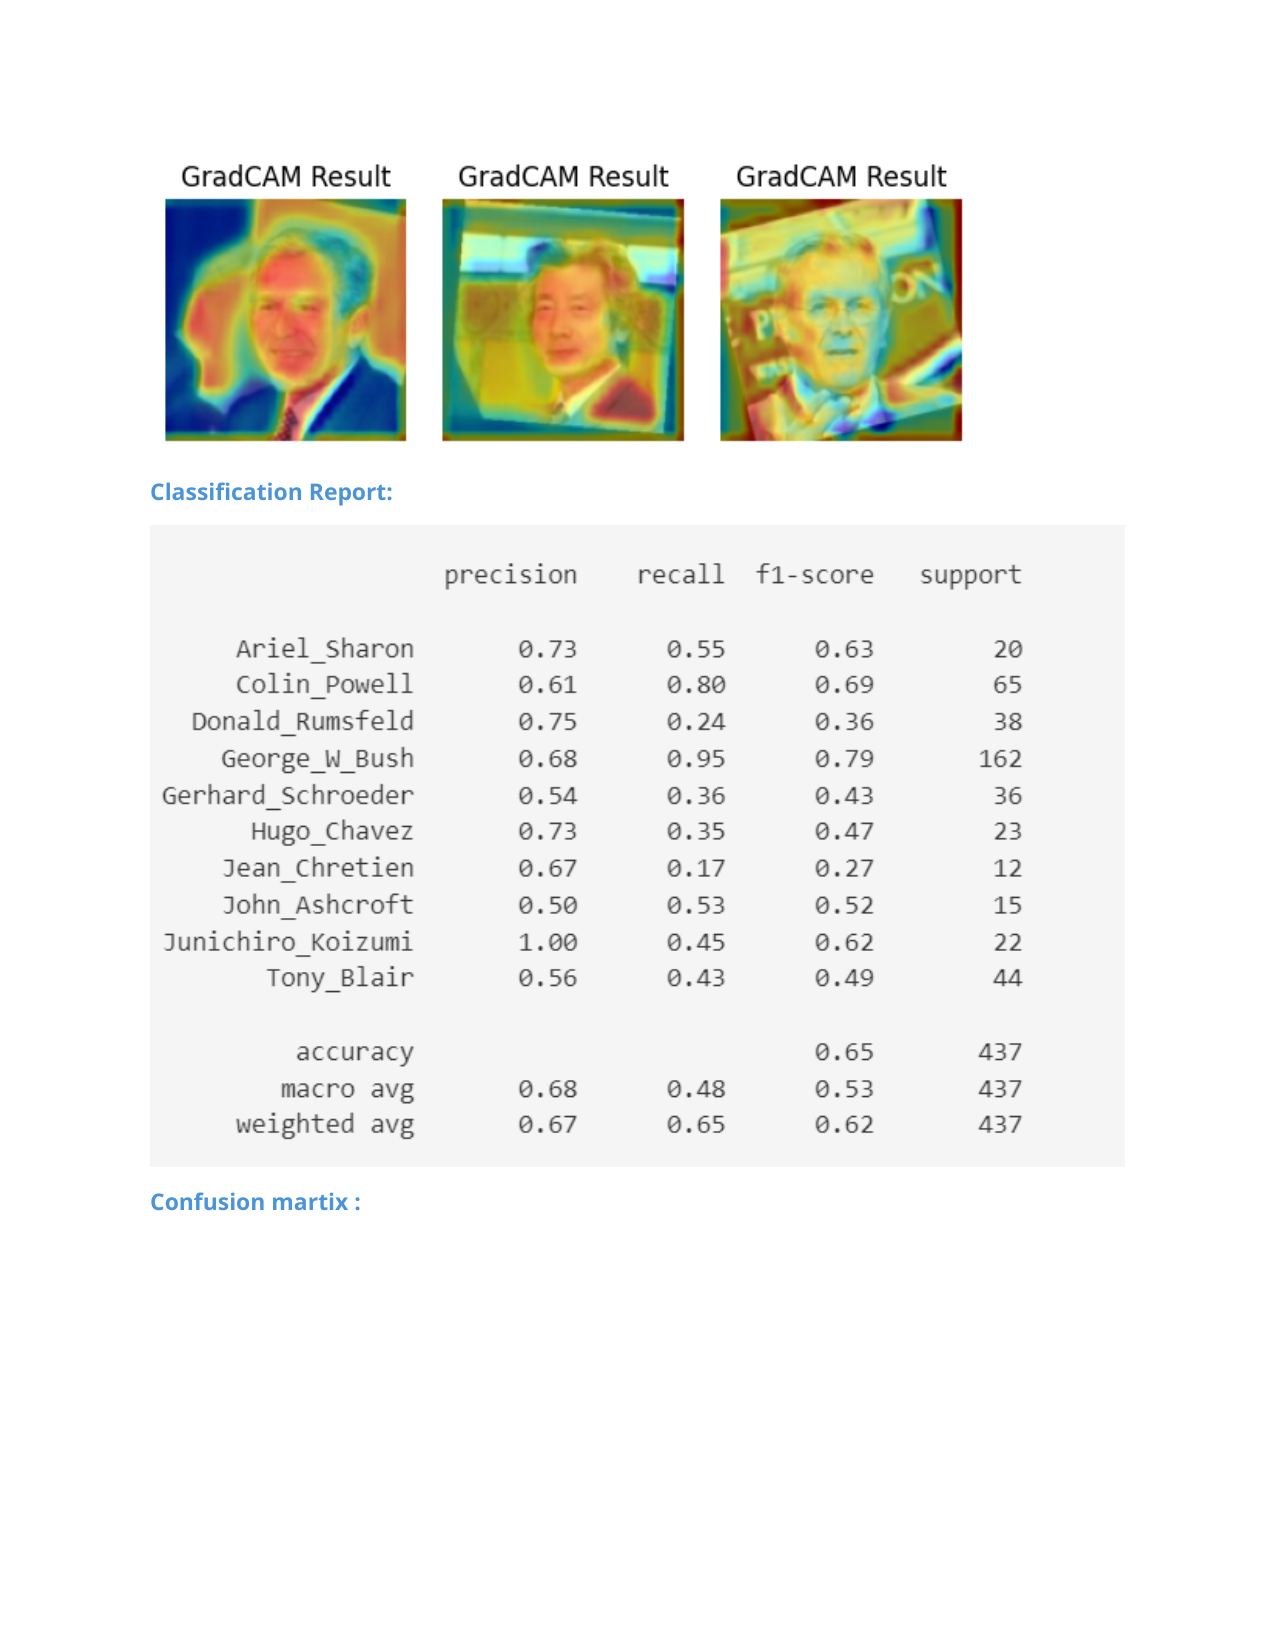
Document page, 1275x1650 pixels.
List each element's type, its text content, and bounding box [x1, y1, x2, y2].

text Classification Report: [150, 475, 1125, 507]
picture [705, 150, 978, 457]
picture [427, 150, 700, 457]
picture [150, 525, 1125, 1167]
picture [150, 150, 422, 457]
text Confusion martix : [150, 1186, 1125, 1217]
